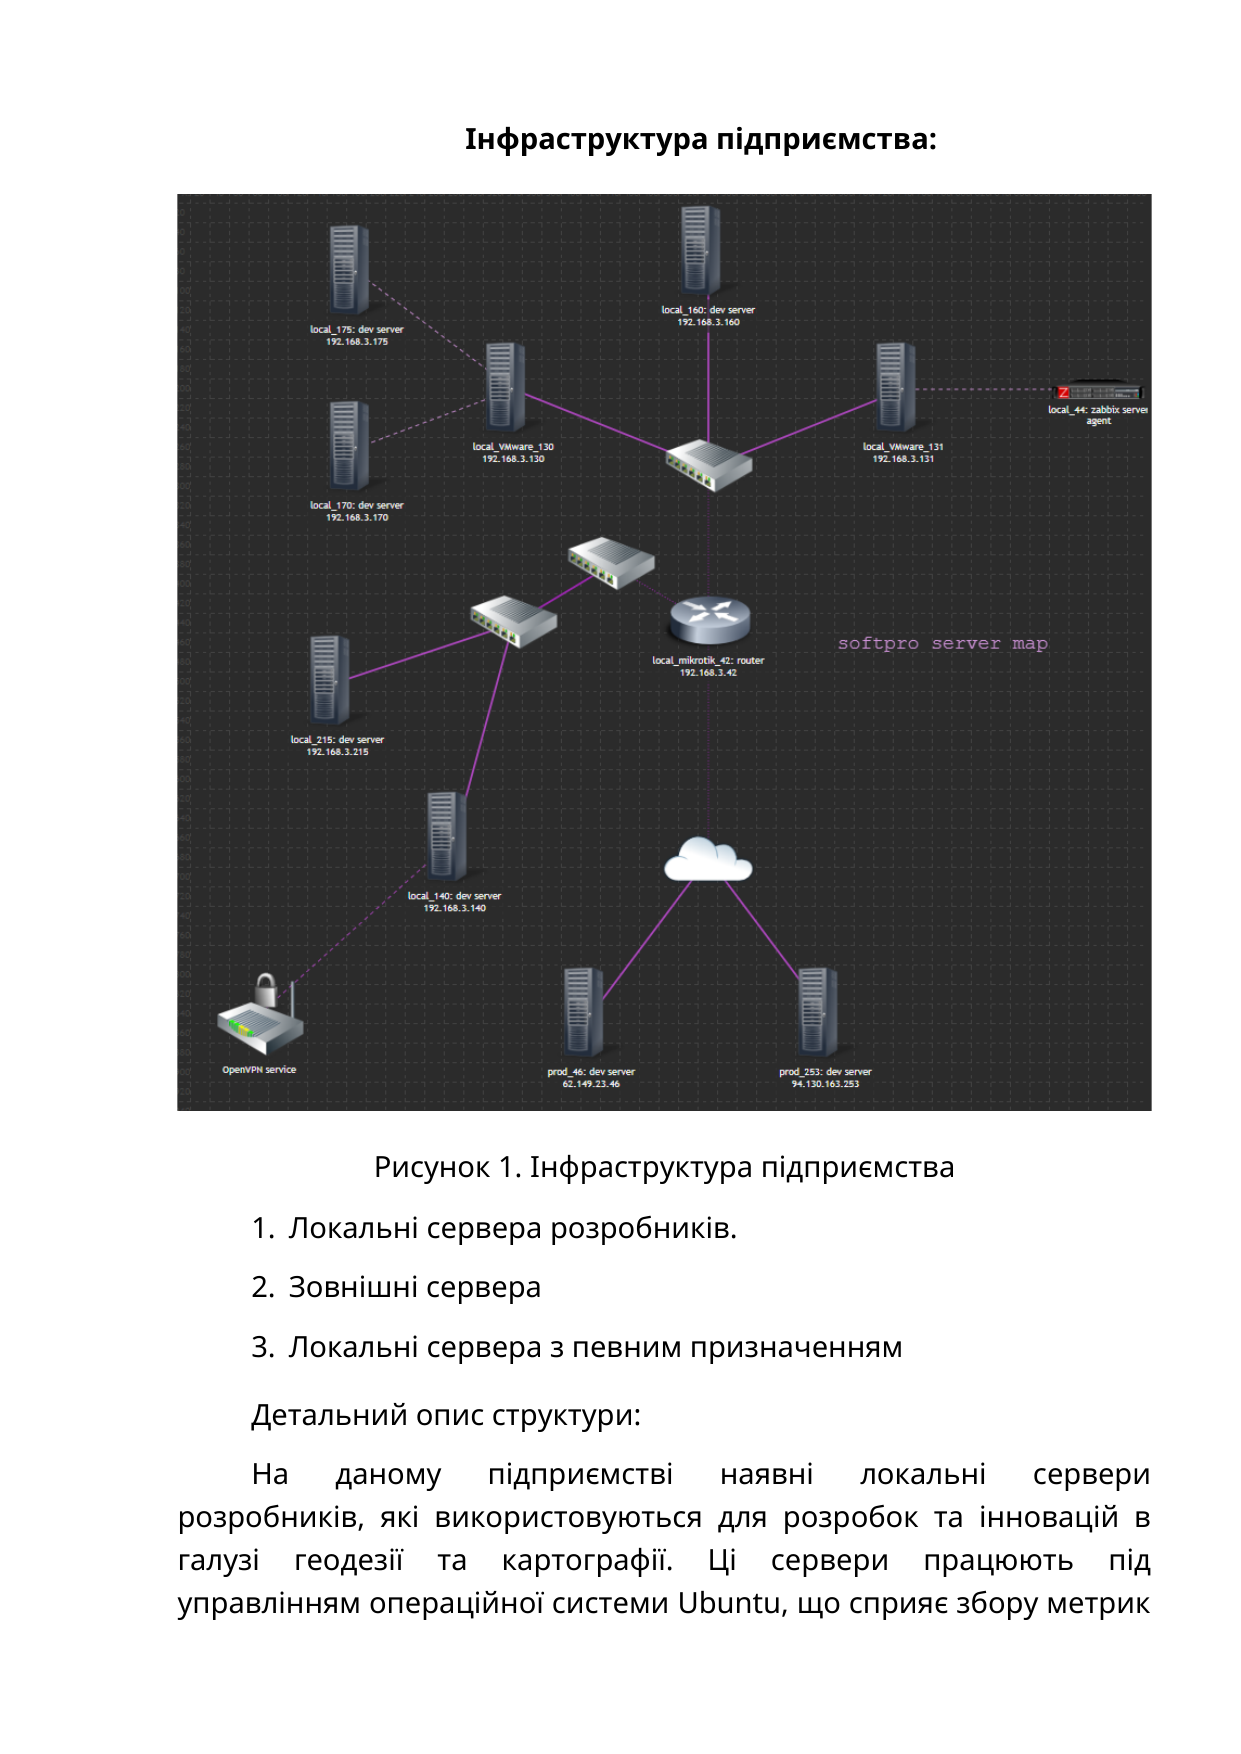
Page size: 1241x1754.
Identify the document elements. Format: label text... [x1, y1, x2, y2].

list Зовнішні сервера [251, 1267, 1152, 1306]
list Локальні сервера з певним призначенням [251, 1326, 1152, 1366]
text Рисунок 1. Інфраструктура підприємства [177, 1147, 1152, 1186]
text Інфраструктура підприємства: [177, 118, 1152, 158]
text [177, 1453, 1152, 1622]
picture [177, 194, 1152, 1111]
list Локальні сервера розробників. [251, 1207, 1152, 1247]
text Детальний опис структури: [177, 1394, 1152, 1434]
